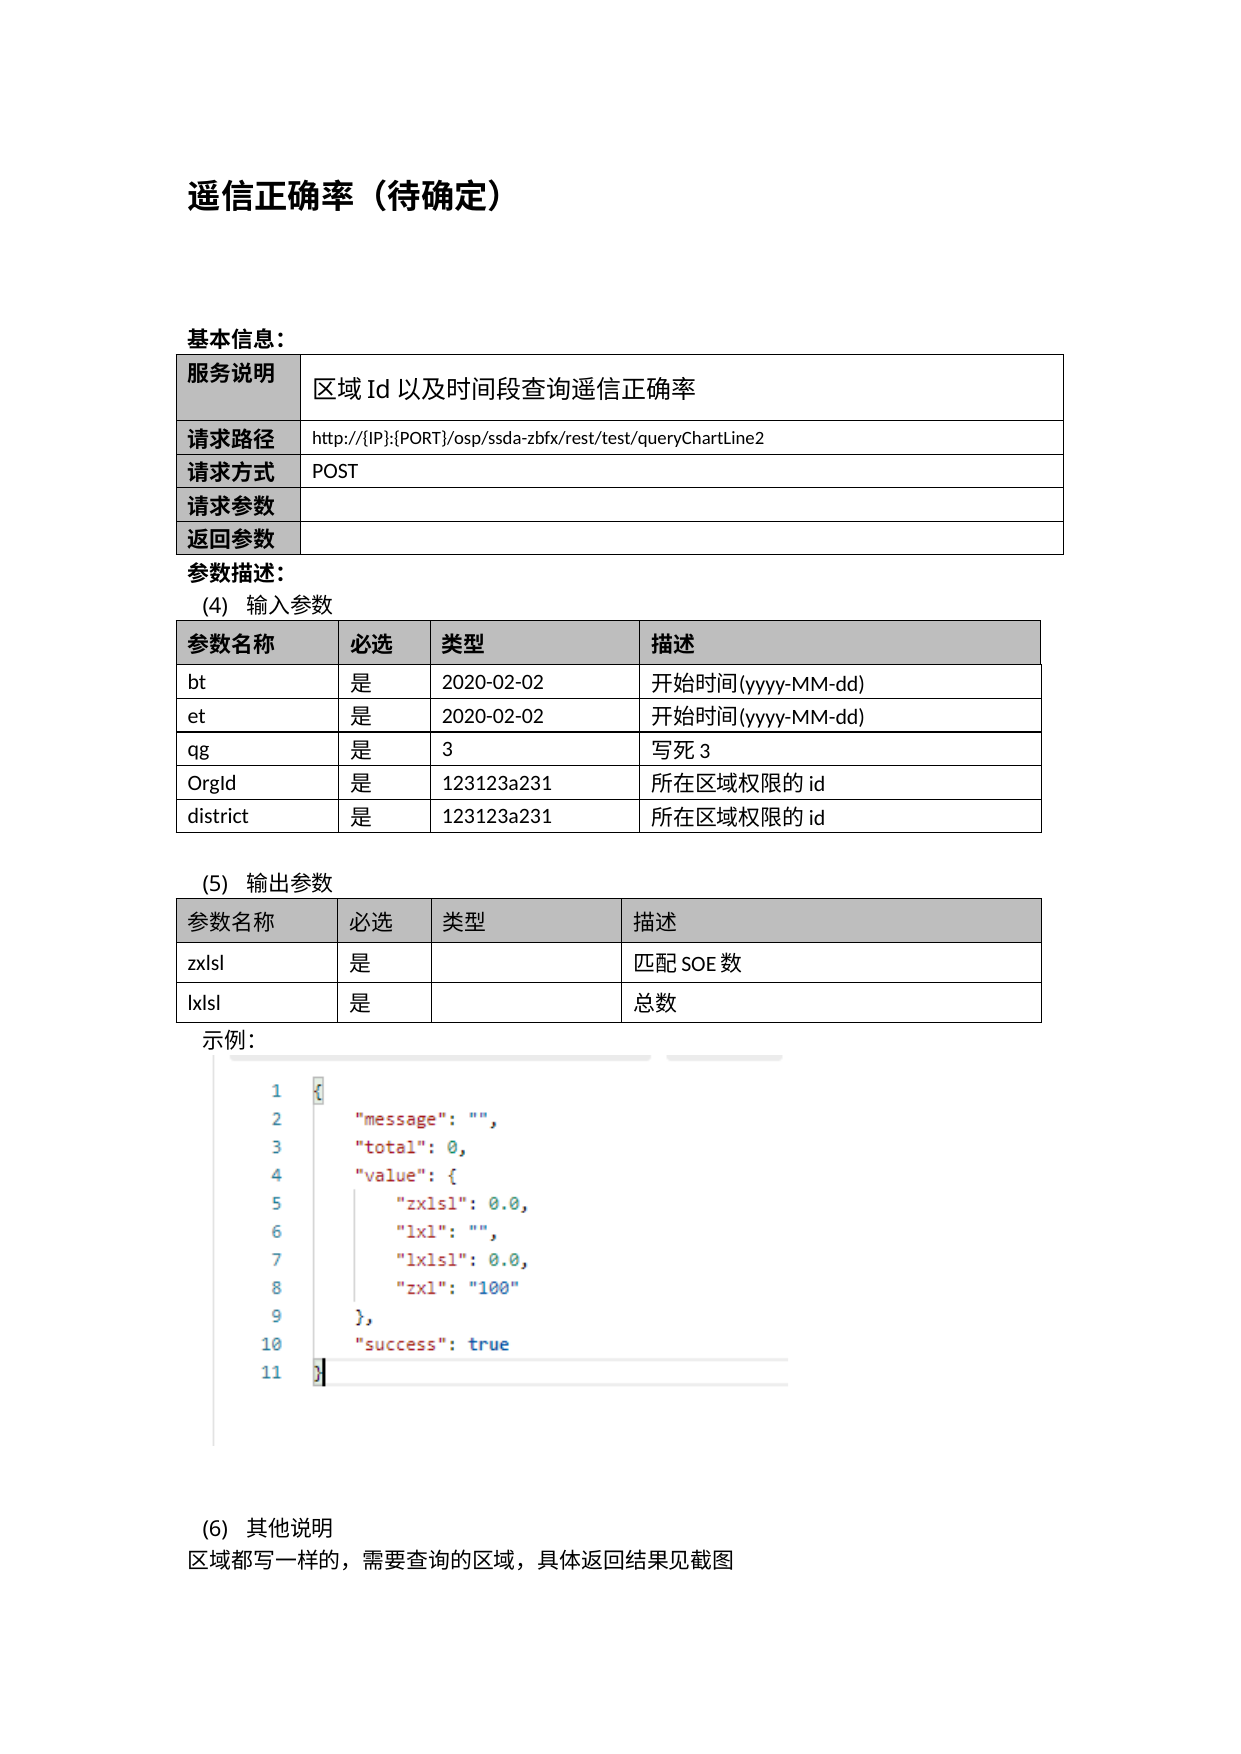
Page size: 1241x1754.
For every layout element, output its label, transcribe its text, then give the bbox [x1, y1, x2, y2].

table_cell 是 [339, 766, 430, 798]
table_header 描述 [622, 899, 1041, 942]
table_cell [432, 983, 621, 1022]
text 参数描述： [187, 555, 1053, 588]
table_cell 所在区域权限的id [640, 800, 1041, 832]
table_cell [301, 522, 1063, 554]
table_cell [432, 943, 621, 982]
table_cell 请求参数 [177, 488, 300, 521]
table_cell 所在区域权限的id [640, 766, 1041, 798]
table_header 描述 [640, 621, 1040, 664]
table_cell lxlsl [177, 983, 337, 1022]
list 示例： [202, 1023, 1053, 1055]
table_header 必选 [338, 899, 431, 942]
table_cell 请求方式 [177, 455, 300, 487]
table_header 服务说明 [177, 355, 300, 420]
table_cell 是 [339, 733, 430, 765]
table_cell 是 [338, 943, 431, 982]
table_cell POST [301, 455, 1063, 487]
list 区域都写一样的，需要查询的区域，具体返回结果见截图 [187, 1543, 1053, 1575]
table_cell 是 [339, 699, 430, 731]
table_cell 是 [338, 983, 431, 1022]
table_cell district [177, 800, 338, 832]
table_cell et [177, 699, 338, 731]
table_cell bt [177, 665, 338, 698]
table_cell 2020-02-02 [431, 665, 639, 698]
table_cell 123123a231 [431, 800, 639, 832]
table_cell 3 [431, 733, 639, 765]
table_header 必选 [339, 621, 430, 664]
table_cell OrgId [177, 766, 338, 798]
table_cell 开始时间(yyyy-MM-dd) [640, 699, 1041, 731]
table_cell 写死3 [640, 733, 1041, 765]
picture [202, 1055, 789, 1446]
list 输出参数 [202, 866, 1053, 898]
table_cell 是 [339, 665, 430, 698]
table_header 区域Id以及时间段查询遥信正确率 [301, 355, 1063, 420]
table_header 参数名称 [177, 899, 337, 942]
list 输入参数 [202, 588, 1053, 620]
table_cell 总数 [622, 983, 1041, 1022]
table_cell 123123a231 [431, 766, 639, 798]
list 其他说明 [202, 1510, 1053, 1543]
table_cell 是 [339, 800, 430, 832]
table_header 参数名称 [177, 621, 338, 664]
table_cell 返回参数 [177, 522, 300, 554]
table_cell 请求路径 [177, 421, 300, 454]
text 基本信息： [187, 322, 1053, 354]
table_cell 匹配SOE数 [622, 943, 1041, 982]
table_cell qg [177, 733, 338, 765]
table_header 类型 [431, 621, 639, 664]
table_header 类型 [432, 899, 621, 942]
table_cell 开始时间(yyyy-MM-dd) [640, 665, 1041, 698]
table_cell http://{IP}:{PORT}/osp/ssda-zbfx/rest/test/queryChartLine2 [301, 421, 1063, 454]
subtitle 遥信正确率（待确定） [187, 162, 1053, 227]
table_cell [301, 488, 1063, 521]
table_cell 2020-02-02 [431, 699, 639, 731]
table_cell zxlsl [177, 943, 337, 982]
